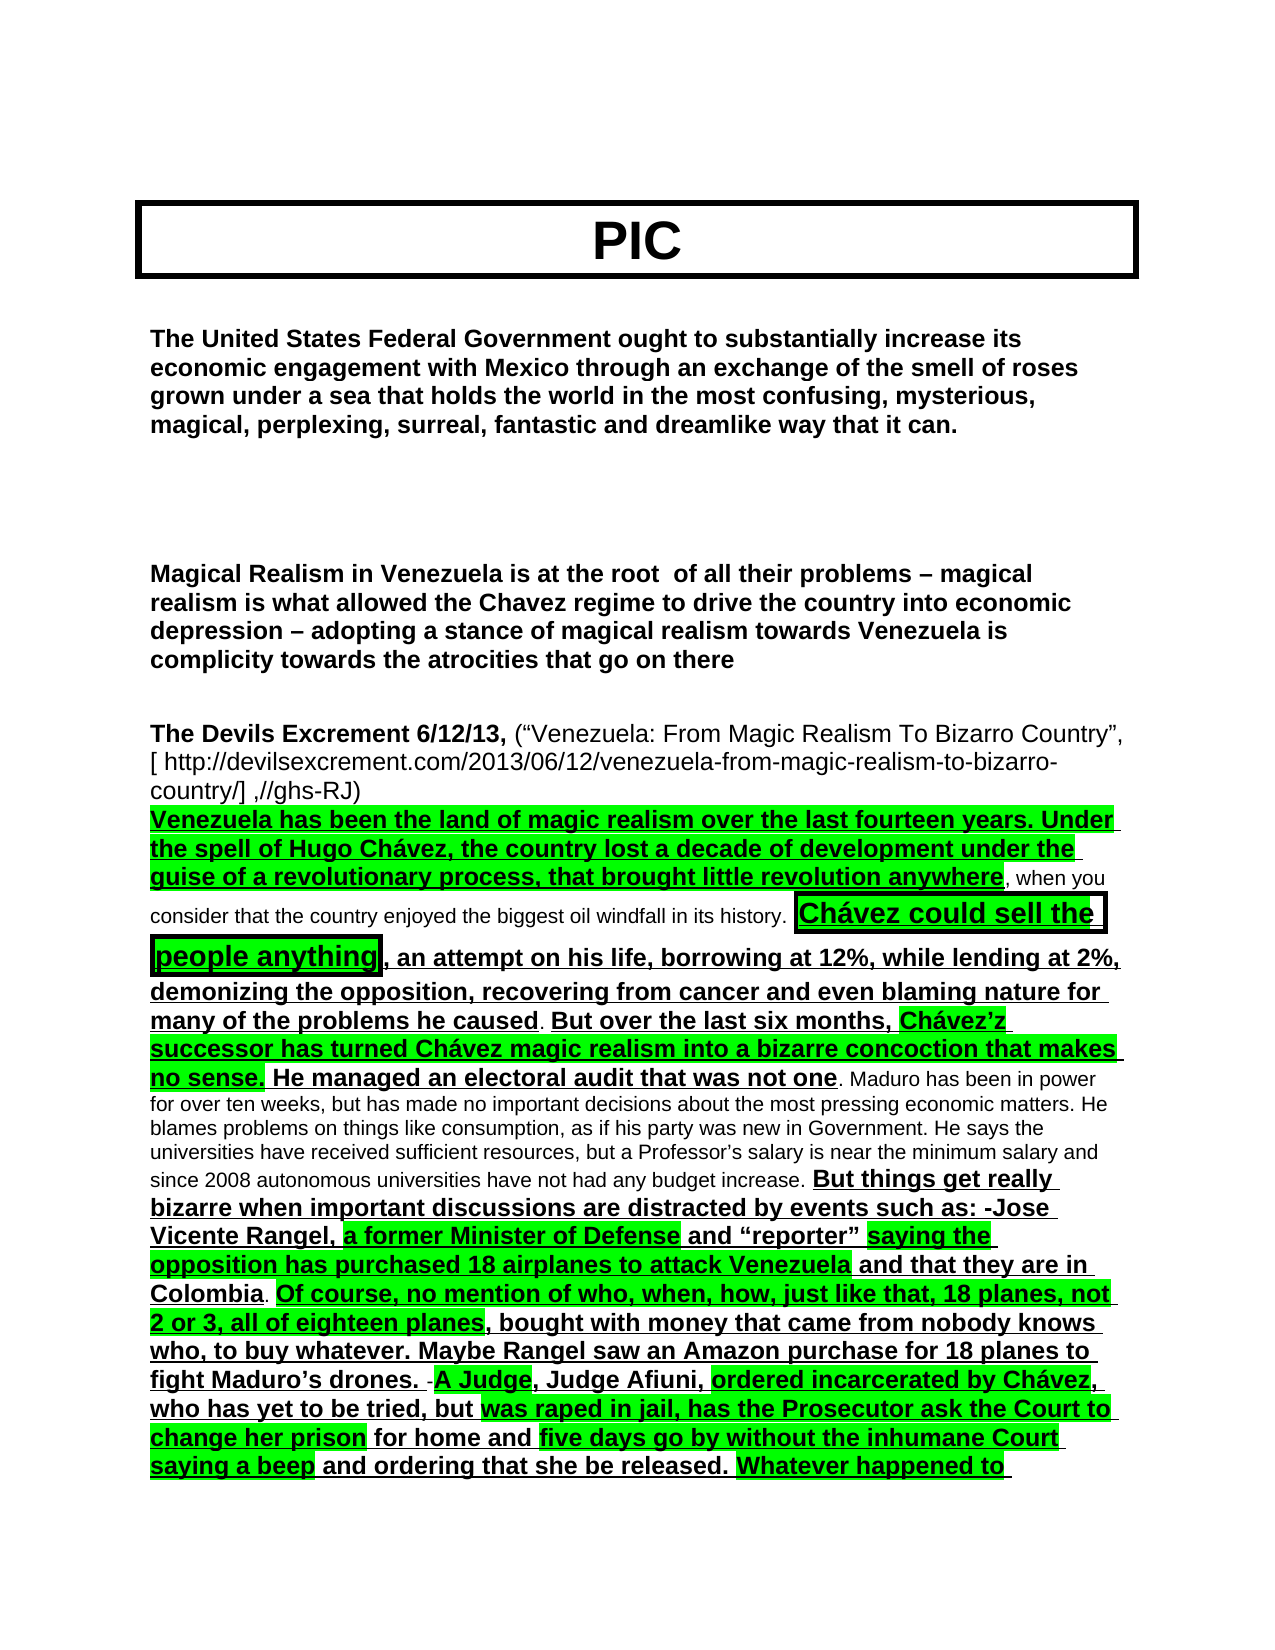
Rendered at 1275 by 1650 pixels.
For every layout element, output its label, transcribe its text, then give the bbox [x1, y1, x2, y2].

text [150, 805, 1125, 1480]
subtitle The United States Federal Government ought to substantially increase its economic engagement with Mexico through an exchange of the smell of roses grown under a sea that holds the world in the most confusing, mysterious, magical, perplexing, surreal, fantastic and dreamlike way that it can. [150, 324, 1125, 439]
subtitle PIC [142, 206, 1133, 273]
subtitle The Devils Excrement 6/12/13, (“Venezuela: From Magic Realism To Bizarro Country”, [ http://devilsexcrement.com/2013/06/12/venezuela-from-magic-realism-to-bizarro-country/] ,//ghs-RJ) [150, 718, 1125, 805]
subtitle Magical Realism in Venezuela is at the root of all their problems – magical realism is what allowed the Chavez regime to drive the country into economic depression – adopting a stance of magical realism towards Venezuela is complicity towards the atrocities that go on there [150, 559, 1125, 674]
